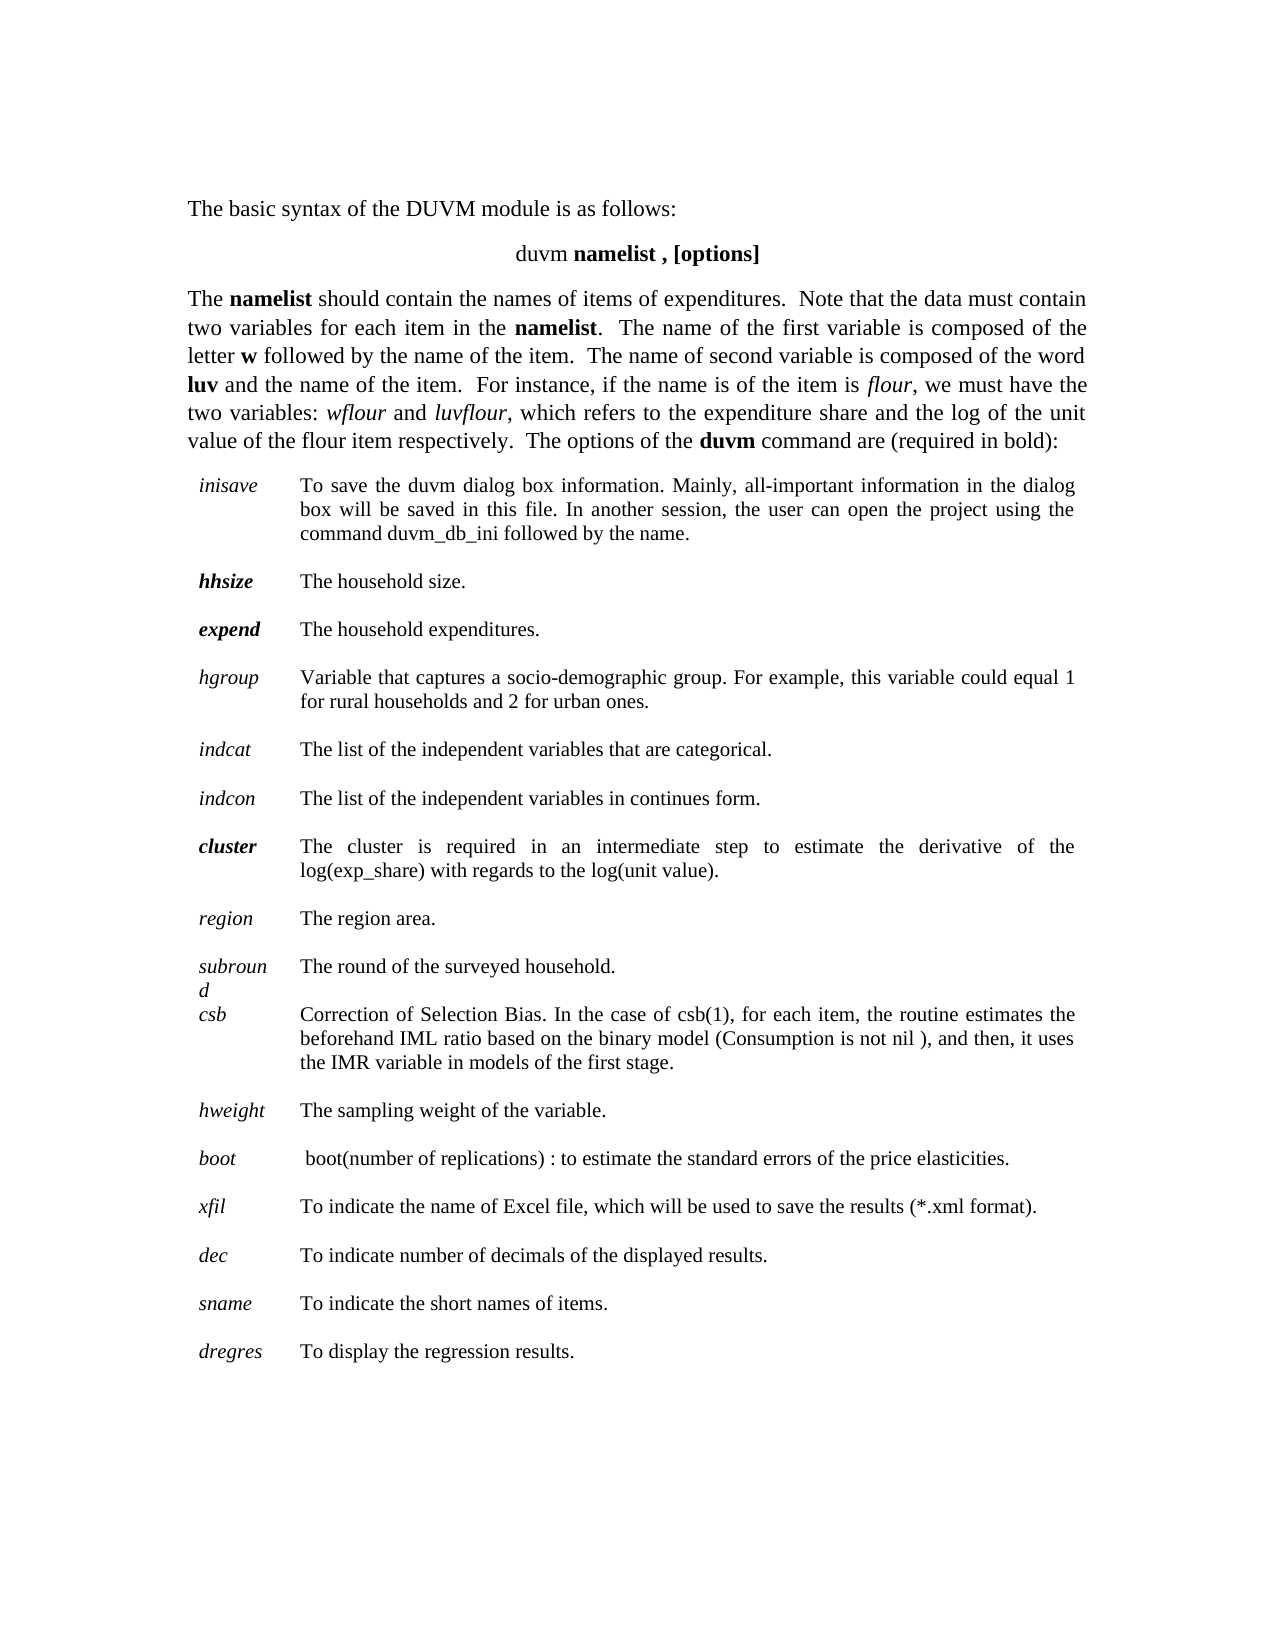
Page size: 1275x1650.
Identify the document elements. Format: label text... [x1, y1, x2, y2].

table_header inisave [188, 473, 289, 569]
table_header To save the duvm dialog box information. Mainly, all-important information in the dialog box will be saved in this file. In another session, the user can open the project using the command duvm_db_ini followed by the name. [289, 473, 1087, 569]
table_cell cluster [188, 834, 289, 906]
table_cell To display the regression results. [289, 1339, 1087, 1363]
table_cell boot [188, 1146, 289, 1194]
table_cell boot(number of replications) : to estimate the standard errors of the price elasticities. [289, 1146, 1087, 1194]
table_cell The sampling weight of the variable. [289, 1098, 1087, 1146]
table_cell indcon [188, 785, 289, 833]
table_cell sname [188, 1291, 289, 1339]
table_cell csb [188, 1002, 289, 1098]
table_cell expend [188, 617, 289, 665]
table_cell The round of the surveyed household. [289, 954, 1087, 1002]
text duvm namelist , [options] [187, 240, 1087, 267]
table_cell Correction of Selection Bias. In the case of csb(1), for each item, the routine estimates the beforehand IML ratio based on the binary model (Consumption is not nil ), and then, it uses the IMR variable in models of the first stage. [289, 1002, 1087, 1098]
table_cell subround [188, 954, 289, 1002]
table_cell The household expenditures. [289, 617, 1087, 665]
table_cell To indicate number of decimals of the displayed results. [289, 1243, 1087, 1291]
table_cell The household size. [289, 569, 1087, 617]
table_cell indcat [188, 737, 289, 785]
table_cell xfil [188, 1195, 289, 1243]
text The namelist should contain the names of items of expenditures. Note that the data must contain two variables for each item in the namelist. The name of the first variable is composed of the letter w followed by the name of the item. The name of second variable is composed of the word luv and the name of the item. For instance, if the name is of the item is flour, we must have the two variables: wflour and luvflour, which refers to the expenditure share and the log of the unit value of the flour item respectively. The options of the duvm command are (required in bold): [187, 285, 1087, 454]
table_cell The list of the independent variables that are categorical. [289, 737, 1087, 785]
table_cell The list of the independent variables in continues form. [289, 785, 1087, 833]
text The basic syntax of the DUVM module is as follows: [187, 195, 1087, 221]
table_cell Variable that captures a socio-demographic group. For example, this variable could equal 1 for rural households and 2 for urban ones. [289, 665, 1087, 737]
table_cell hweight [188, 1098, 289, 1146]
table_cell dregres [188, 1339, 289, 1363]
table_cell The cluster is required in an intermediate step to estimate the derivative of the log(exp_share) with regards to the log(unit value). [289, 834, 1087, 906]
table_cell To indicate the name of Excel file, which will be used to save the results (*.xml format). [289, 1195, 1087, 1243]
table_cell hgroup [188, 665, 289, 737]
table_cell To indicate the short names of items. [289, 1291, 1087, 1339]
table_cell dec [188, 1243, 289, 1291]
table_cell hhsize [188, 569, 289, 617]
table_cell The region area. [289, 906, 1087, 954]
table_cell region [188, 906, 289, 954]
